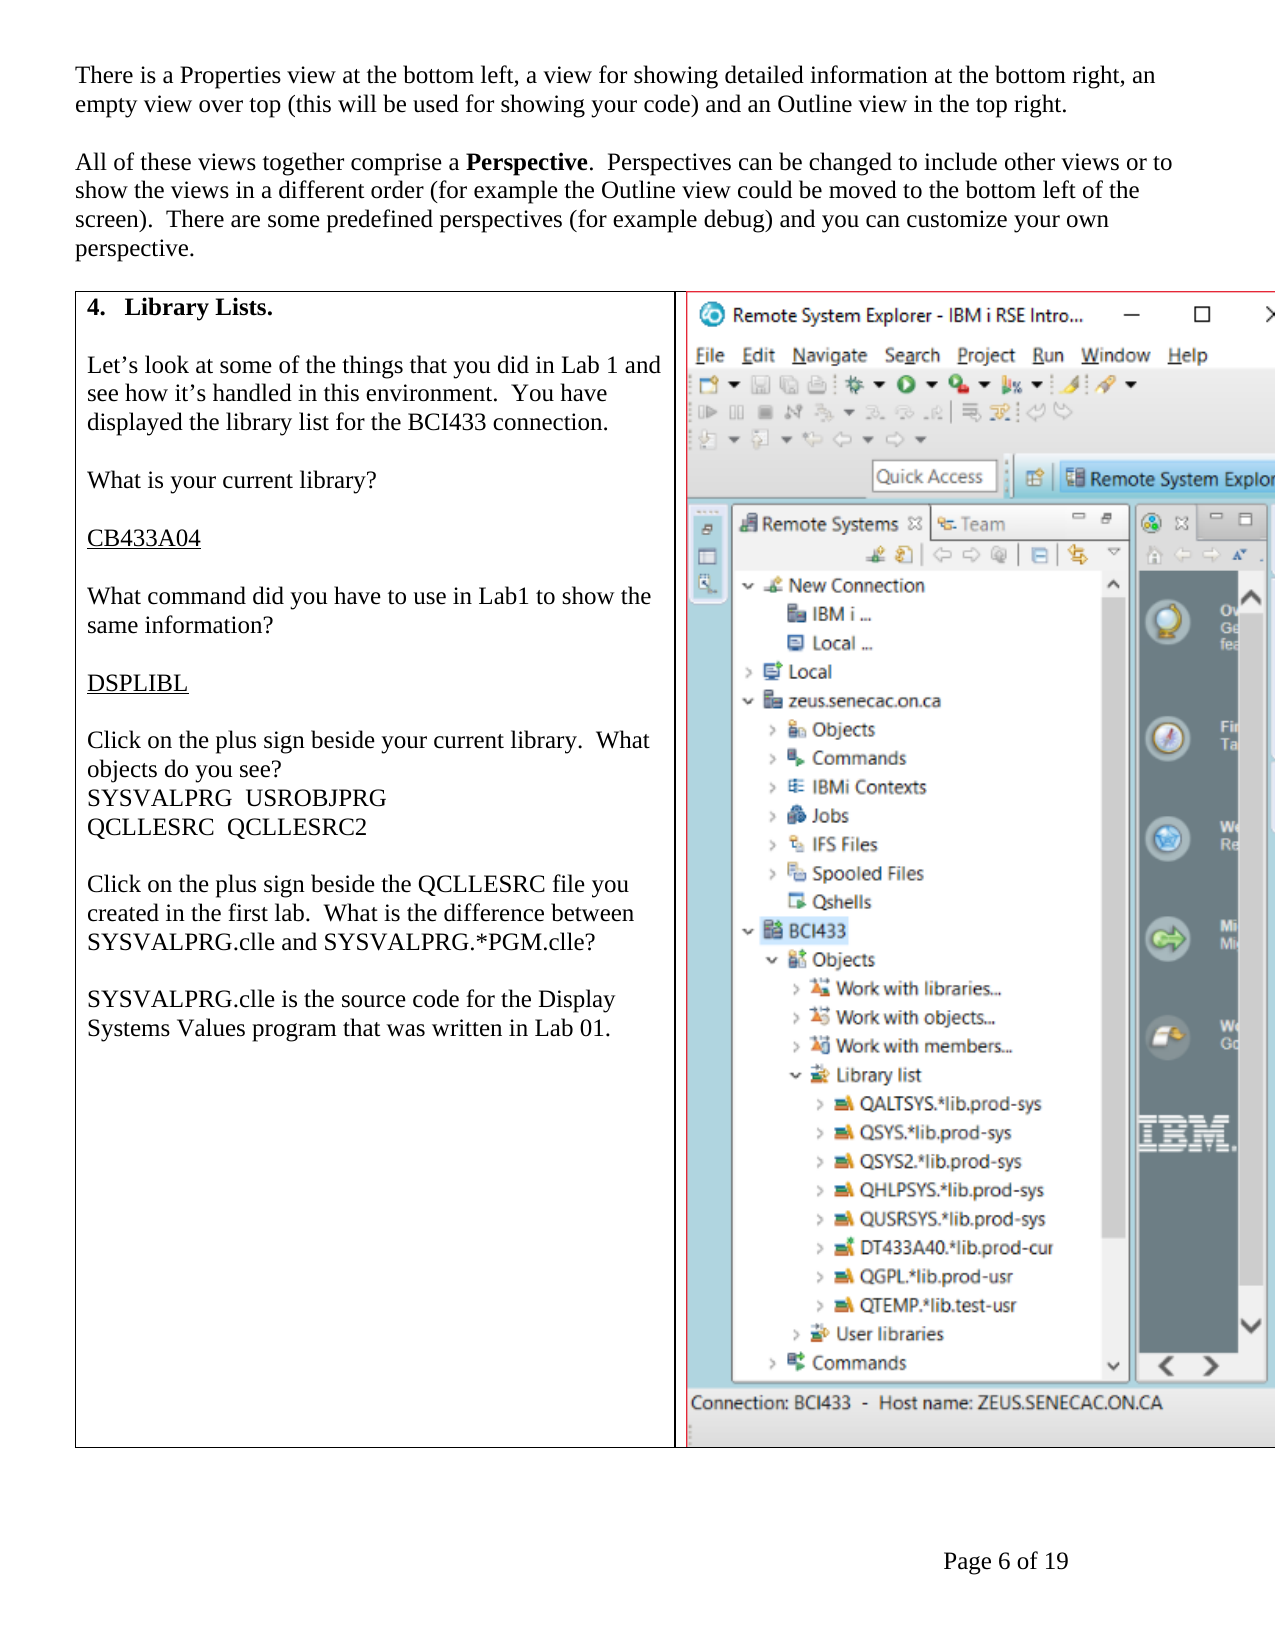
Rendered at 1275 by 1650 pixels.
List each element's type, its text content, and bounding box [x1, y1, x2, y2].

table_header [676, 292, 686, 1447]
table_header 4. Library Lists. Let’s look at some of the things that you did in Lab 1 and see how it’s handled in this environment. You have displayed the library list for the BCI433 connection. What is your current library? CB433A04 What command did you have to use in Lab1 to show the same information? DSPLIBL Click on the plus sign beside your current library. What objects do you see? SYSVALPRG USROBJPRG QCLLESRC QCLLESRC2 Click on the plus sign beside the QCLLESRC file you created in the first lab. What is the difference between SYSVALPRG.clle and SYSVALPRG.*PGM.clle? SYSVALPRG.clle is the source code for the Display Systems Values program that was written in Lab 01. [76, 292, 674, 1447]
text All of these views together comprise a Perspective. Perspectives can be changed to include other views or to show the views in a different order (for example the Outline view could be moved to the bottom left of the screen). There are some predefined perspectives (for example debug) and you can customize your own perspective. [75, 147, 1200, 262]
text There is a Properties view at the bottom left, a view for showing detailed information at the bottom right, an empty view over top (this will be used for showing your code) and an Outline view in the top right. [75, 60, 1200, 117]
picture [686, 291, 1275, 1447]
